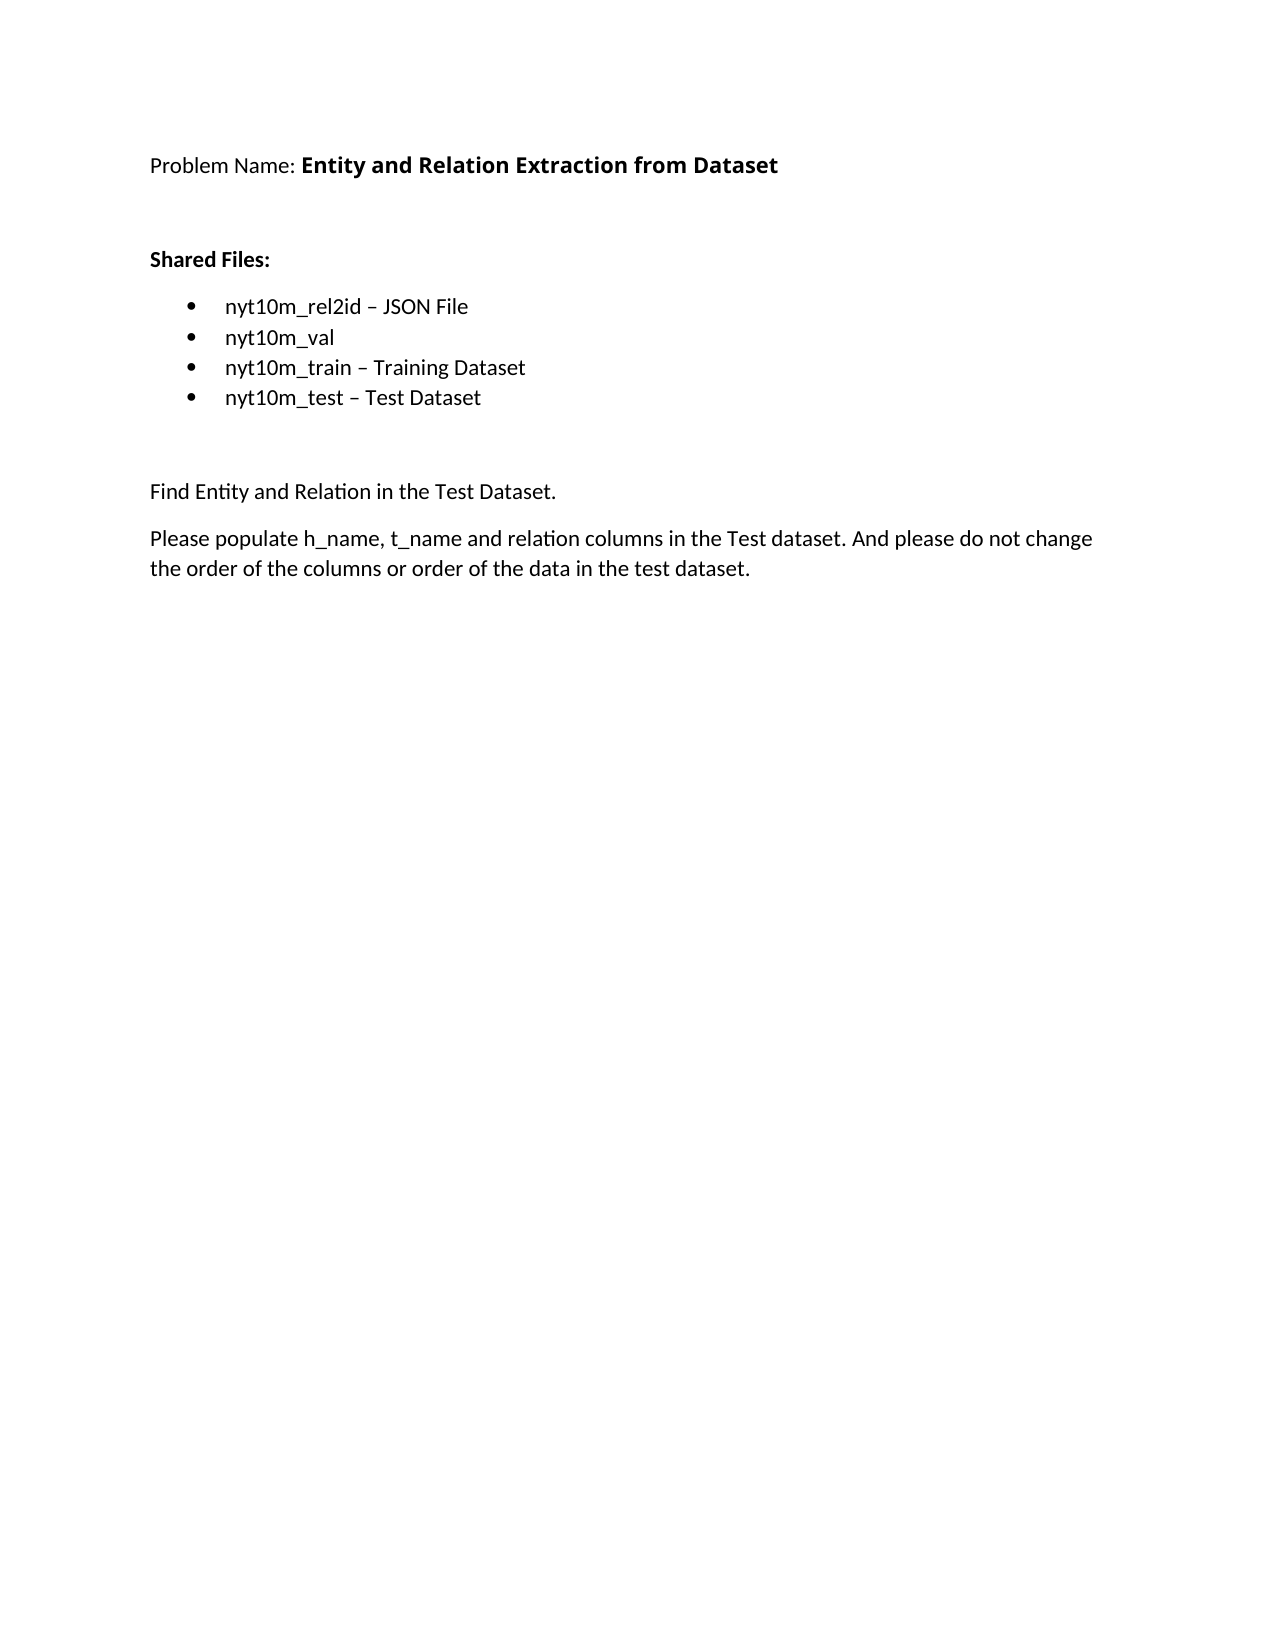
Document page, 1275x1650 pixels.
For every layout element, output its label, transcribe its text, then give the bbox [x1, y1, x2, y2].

text Find Entity and Relation in the Test Dataset. [150, 477, 1125, 505]
text Please populate h_name, t_name and relation columns in the Test dataset. And please do not change the order of the columns or order of the data in the test dataset. [150, 524, 1125, 582]
text Shared Files: [150, 246, 1125, 274]
list nyt10m_rel2id – JSON File [187, 292, 1125, 321]
text Problem Name: Entity and Relation Extraction from Dataset [150, 150, 1125, 180]
list nyt10m_val [187, 323, 1125, 351]
list nyt10m_test – Test Dataset [187, 383, 1125, 411]
list nyt10m_train – Training Dataset [187, 353, 1125, 381]
